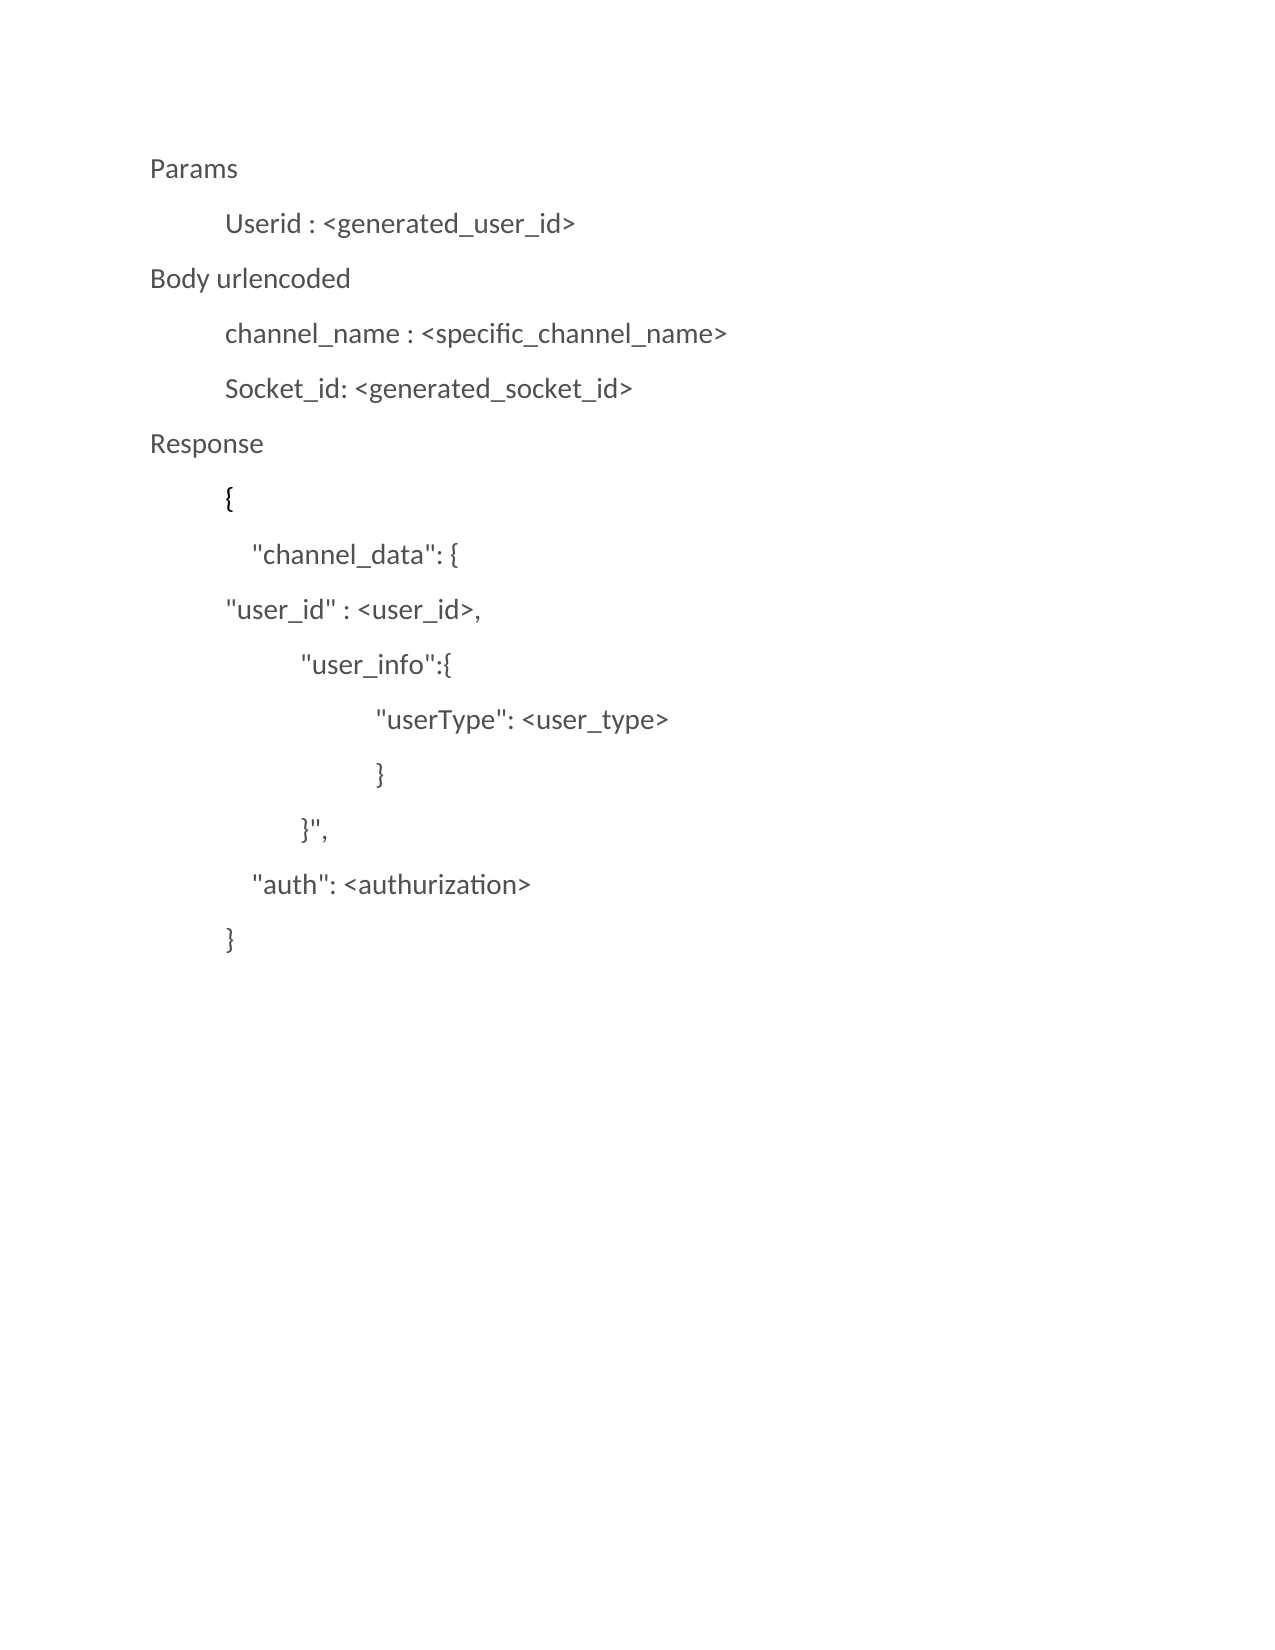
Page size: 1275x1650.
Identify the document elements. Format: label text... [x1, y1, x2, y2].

text "userType": <user_type> [300, 701, 1125, 737]
text Userid : <generated_user_id> [150, 205, 1125, 241]
text Params [150, 150, 1125, 186]
text } [300, 756, 1125, 792]
text Body urlencoded [150, 260, 1125, 296]
text "channel_data": { [150, 536, 1125, 571]
text channel_name : <specific_channel_name> [150, 315, 1125, 351]
text "user_info":{ [225, 646, 1125, 682]
text "auth": <authurization> [150, 866, 1125, 902]
text Socket_id: <generated_socket_id> [150, 370, 1125, 406]
text }", [225, 811, 1125, 847]
text "user_id" : <user_id>, [150, 591, 1125, 626]
text Response [150, 426, 1125, 461]
text { [150, 481, 1125, 516]
text } [150, 921, 1125, 957]
